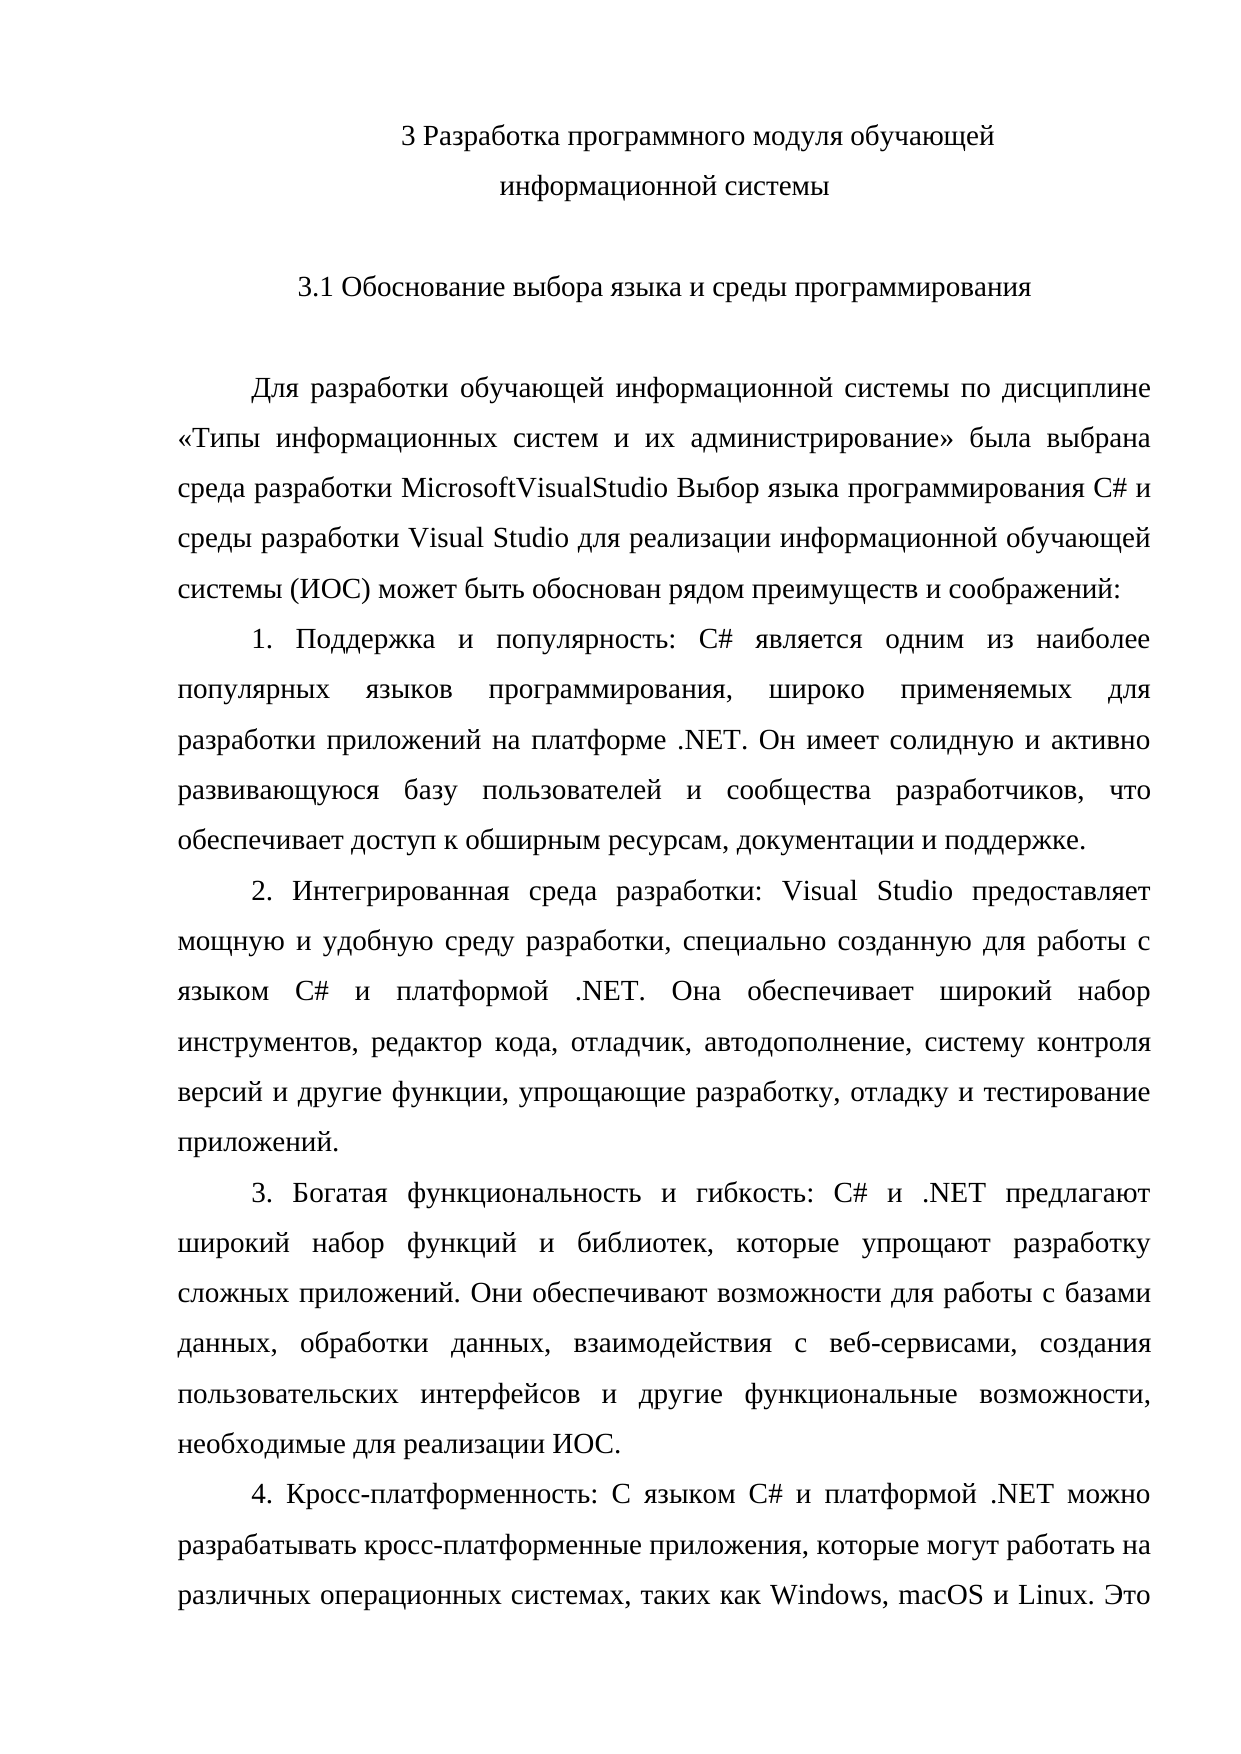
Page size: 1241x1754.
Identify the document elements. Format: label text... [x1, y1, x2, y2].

subtitle 3.1 Обоснование выбора языка и среды программирования [177, 269, 1152, 303]
text 3. Богатая функциональность и гибкость: C# и .NET предлагают широкий набор функций и библиотек, которые упрощают разработку сложных приложений. Они обеспечивают возможности для работы с базами данных, обработки данных, взаимодействия с веб-сервисами, создания пользовательских интерфейсов и другие функциональные возможности, необходимые для реализации ИОС. [177, 1175, 1152, 1460]
text 2. Интегрированная среда разработки: Visual Studio предоставляет мощную и удобную среду разработки, специально созданную для работы с языком C# и платформой .NET. Она обеспечивает широкий набор инструментов, редактор кода, отладчик, автодополнение, систему контроля версий и другие функции, упрощающие разработку, отладку и тестирование приложений. [177, 873, 1152, 1158]
text Для разработки обучающей информационной системы по дисциплине «Типы информационных систем и их администрирование» была выбрана среда разработки MicrosoftVisualStudio Выбор языка программирования C# и среды разработки Visual Studio для реализации информационной обучающей системы (ИОС) может быть обоснован рядом преимуществ и соображений: [177, 370, 1152, 604]
subtitle 3 Разработка программного модуля обучающей информационной системы [177, 118, 1152, 202]
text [177, 1477, 1152, 1611]
text 1. Поддержка и популярность: C# является одним из наиболее популярных языков программирования, широко применяемых для разработки приложений на платформе .NET. Он имеет солидную и активно развивающуюся базу пользователей и сообщества разработчиков, что обеспечивает доступ к обширным ресурсам, документации и поддержке. [177, 621, 1152, 856]
